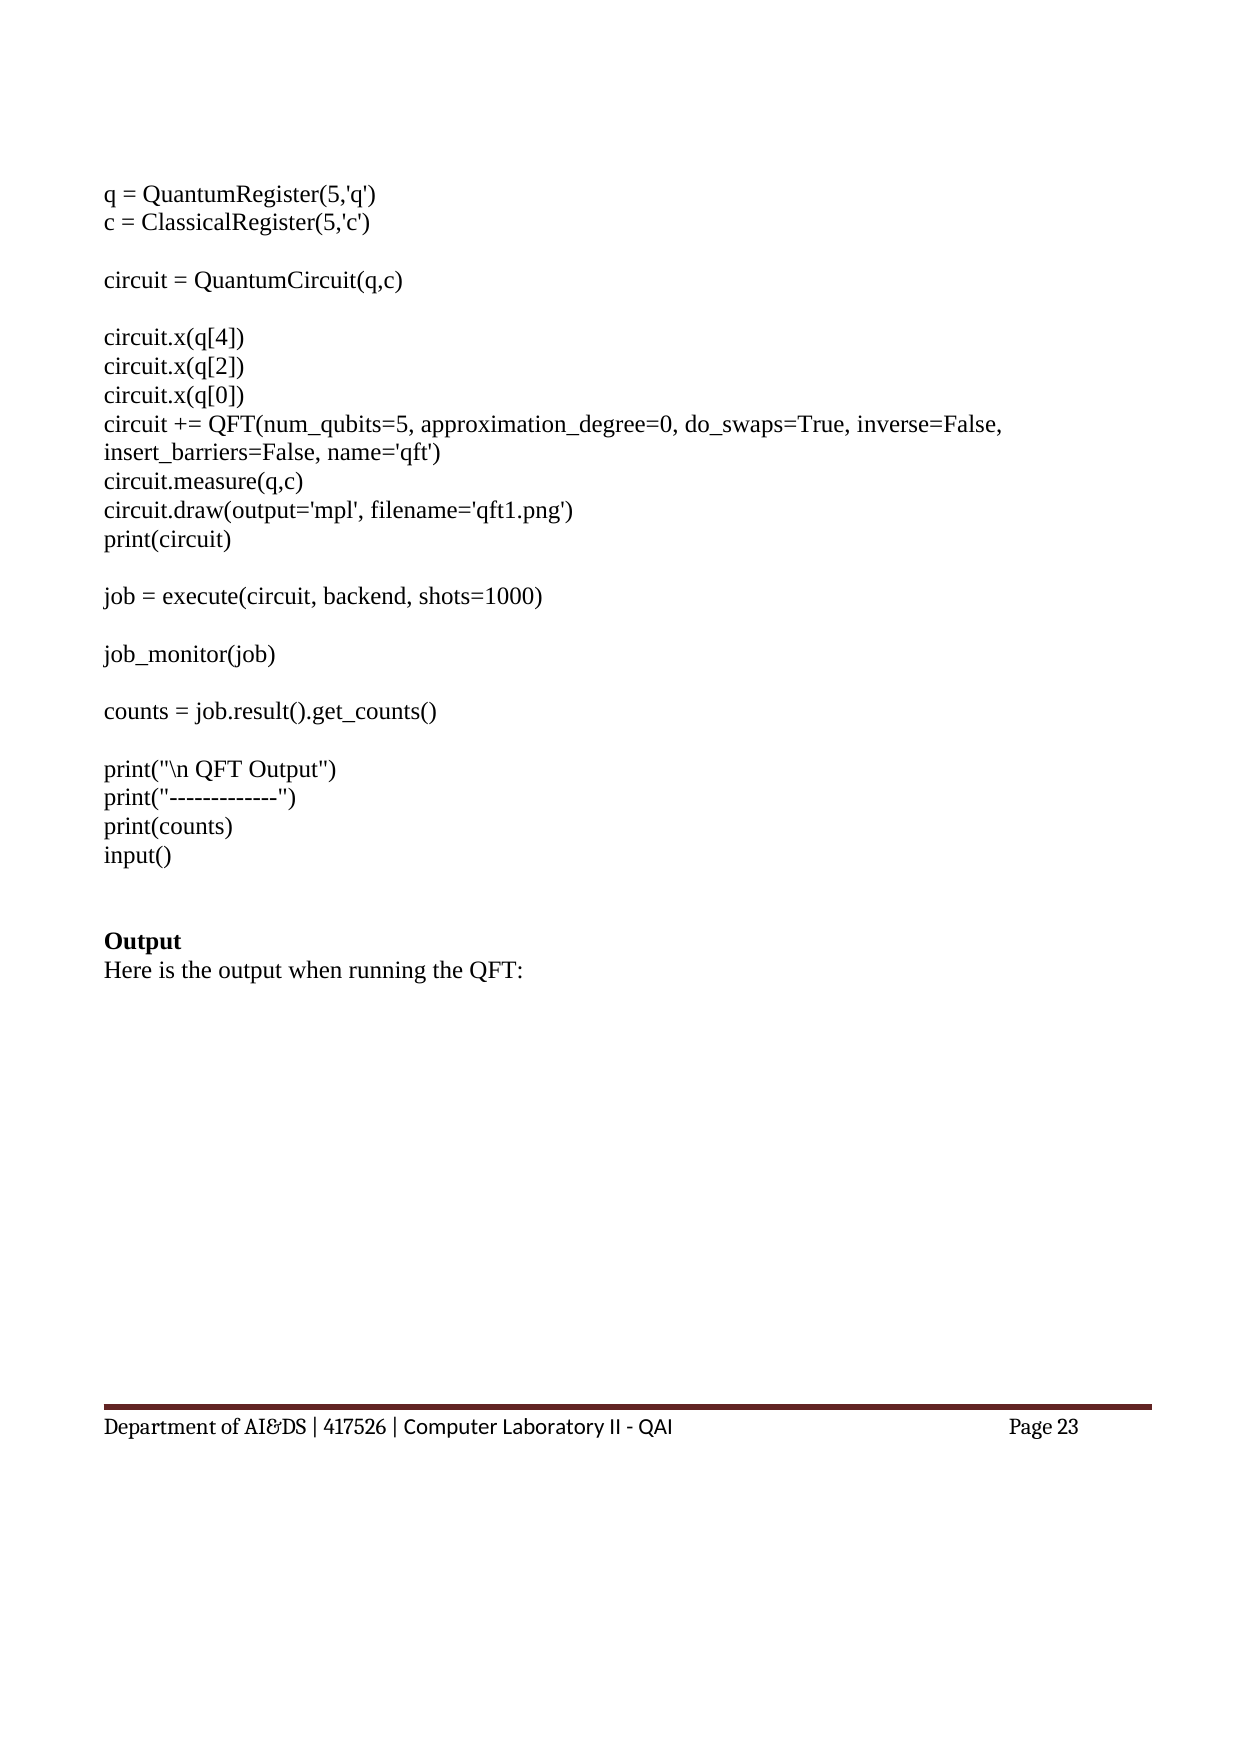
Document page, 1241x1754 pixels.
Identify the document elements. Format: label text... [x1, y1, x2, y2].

text Output [103, 926, 1152, 955]
text counts = job.result().get_counts() [103, 696, 1152, 725]
text Here is the output when running the QFT: [103, 955, 1152, 984]
text print(counts) [103, 811, 1152, 840]
text circuit.draw(output='mpl', filename='qft1.png') [103, 495, 1152, 524]
text circuit.x(q[2]) [103, 351, 1152, 380]
text c = ClassicalRegister(5,'c') [103, 207, 1152, 236]
text circuit = QuantumCircuit(q,c) [103, 265, 1152, 294]
text input() [103, 840, 1152, 869]
text print("-------------") [103, 782, 1152, 811]
text circuit += QFT(num_qubits=5, approximation_degree=0, do_swaps=True, inverse=False, insert_barriers=False, name='qft') [103, 409, 1152, 466]
text circuit.measure(q,c) [103, 466, 1152, 495]
text job = execute(circuit, backend, shots=1000) [103, 581, 1152, 610]
text circuit.x(q[0]) [103, 380, 1152, 409]
text print("\n QFT Output") [103, 754, 1152, 782]
text q = QuantumRegister(5,'q') [103, 179, 1152, 207]
text job_monitor(job) [103, 639, 1152, 667]
text print(circuit) [103, 524, 1152, 552]
text circuit.x(q[4]) [103, 322, 1152, 351]
